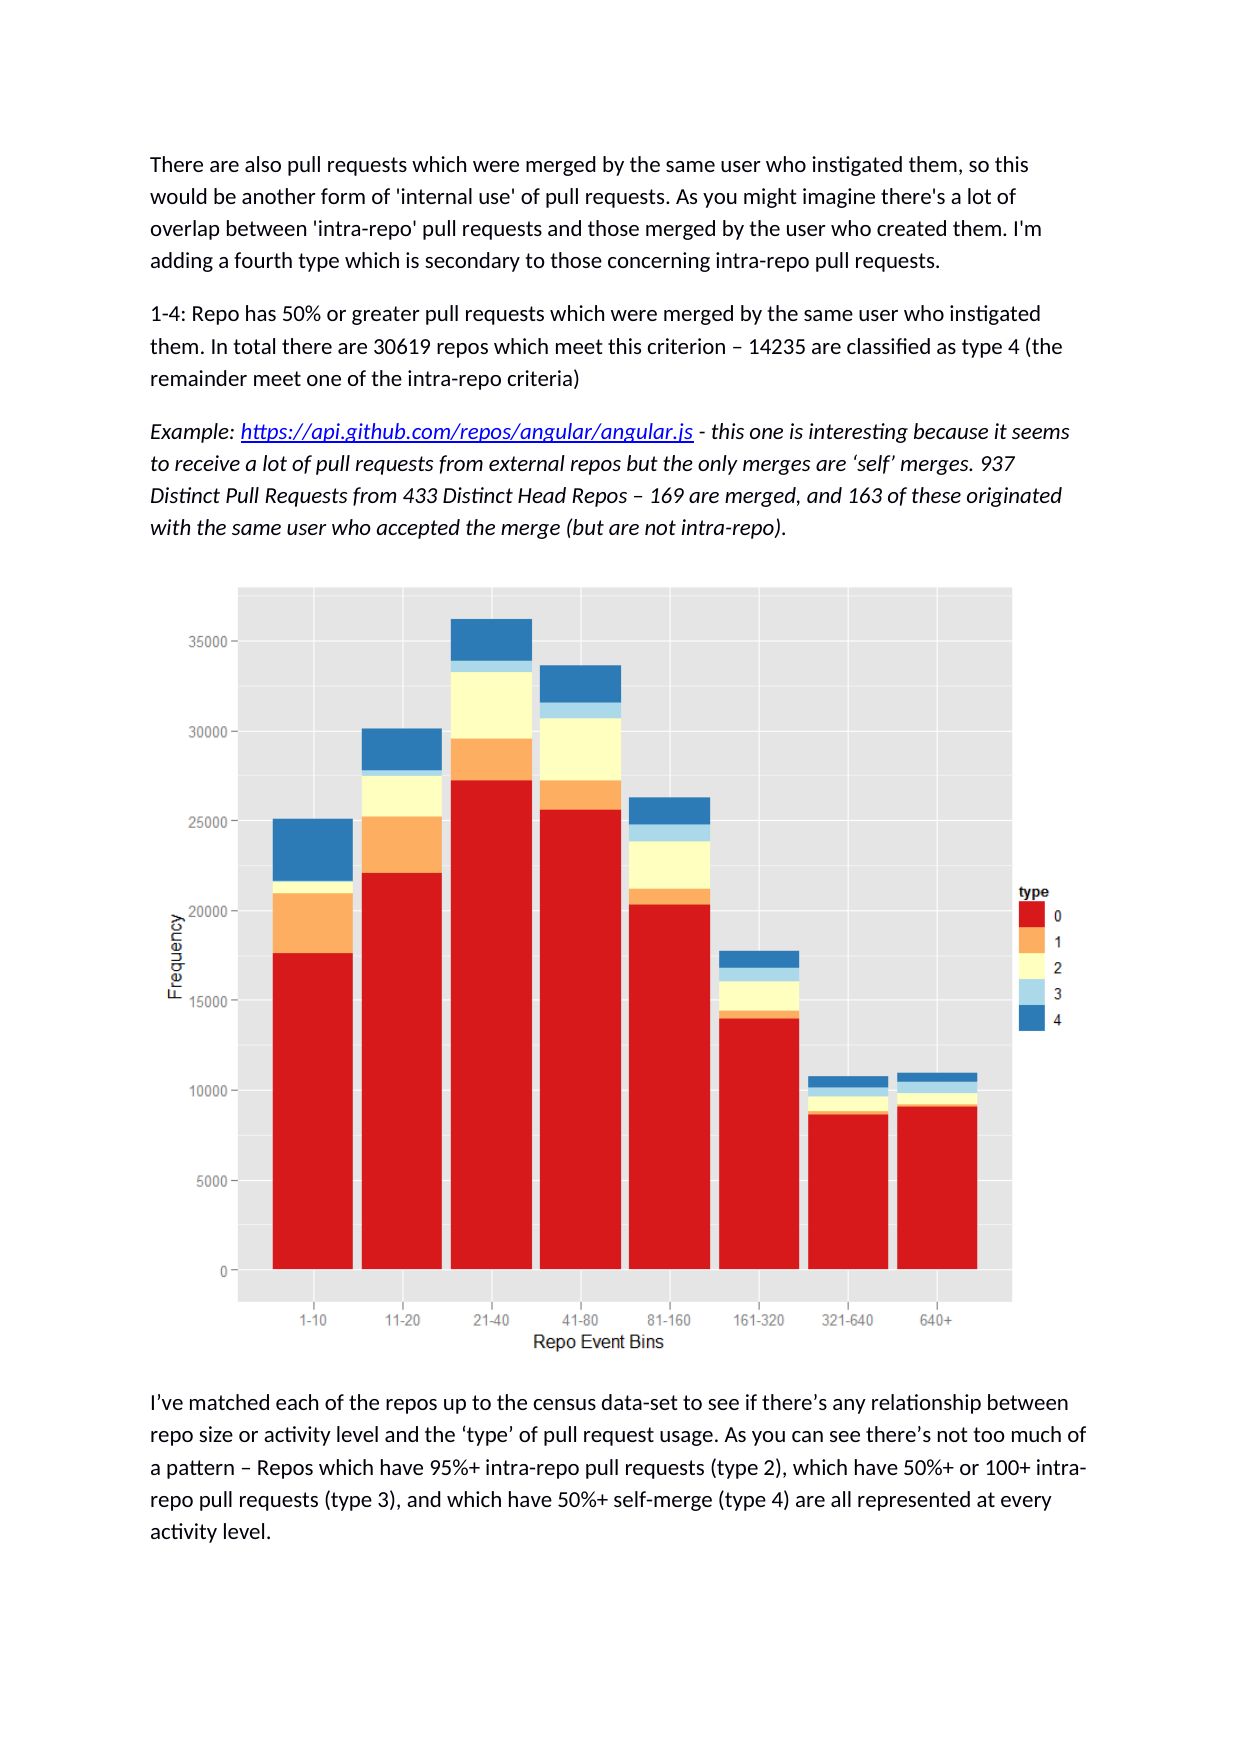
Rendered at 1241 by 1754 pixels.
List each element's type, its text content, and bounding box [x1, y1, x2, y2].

text Example: https://api.github.com/repos/angular/angular.js - this one is interesting because it seems to receive a lot of pull requests from external repos but the only merges are ‘self’ merges. 937 Distinct Pull Requests from 433 Distinct Head Repos – 169 are merged, and 163 of these originated with the same user who accepted the merge (but are not intra-repo). [150, 417, 1090, 542]
text There are also pull requests which were merged by the same user who instigated them, so this would be another form of 'internal use' of pull requests. As you might imagine there's a lot of overlap between 'intra-repo' pull requests and those merged by the user who created them. I'm adding a fourth type which is secondary to those concerning intra-repo pull requests. [150, 150, 1090, 274]
picture [150, 566, 1090, 1364]
text I’ve matched each of the repos up to the census data-set to see if there’s any relationship between repo size or activity level and the ‘type’ of pull request usage. As you can see there’s not too much of a pattern – Repos which have 95%+ intra-repo pull requests (type 2), which have 50%+ or 100+ intra-repo pull requests (type 3), and which have 50%+ self-merge (type 4) are all represented at every activity level. [150, 1388, 1090, 1545]
text 1-4: Repo has 50% or greater pull requests which were merged by the same user who instigated them. In total there are 30619 repos which meet this criterion – 14235 are classified as type 4 (the remainder meet one of the intra-repo criteria) [150, 299, 1090, 392]
